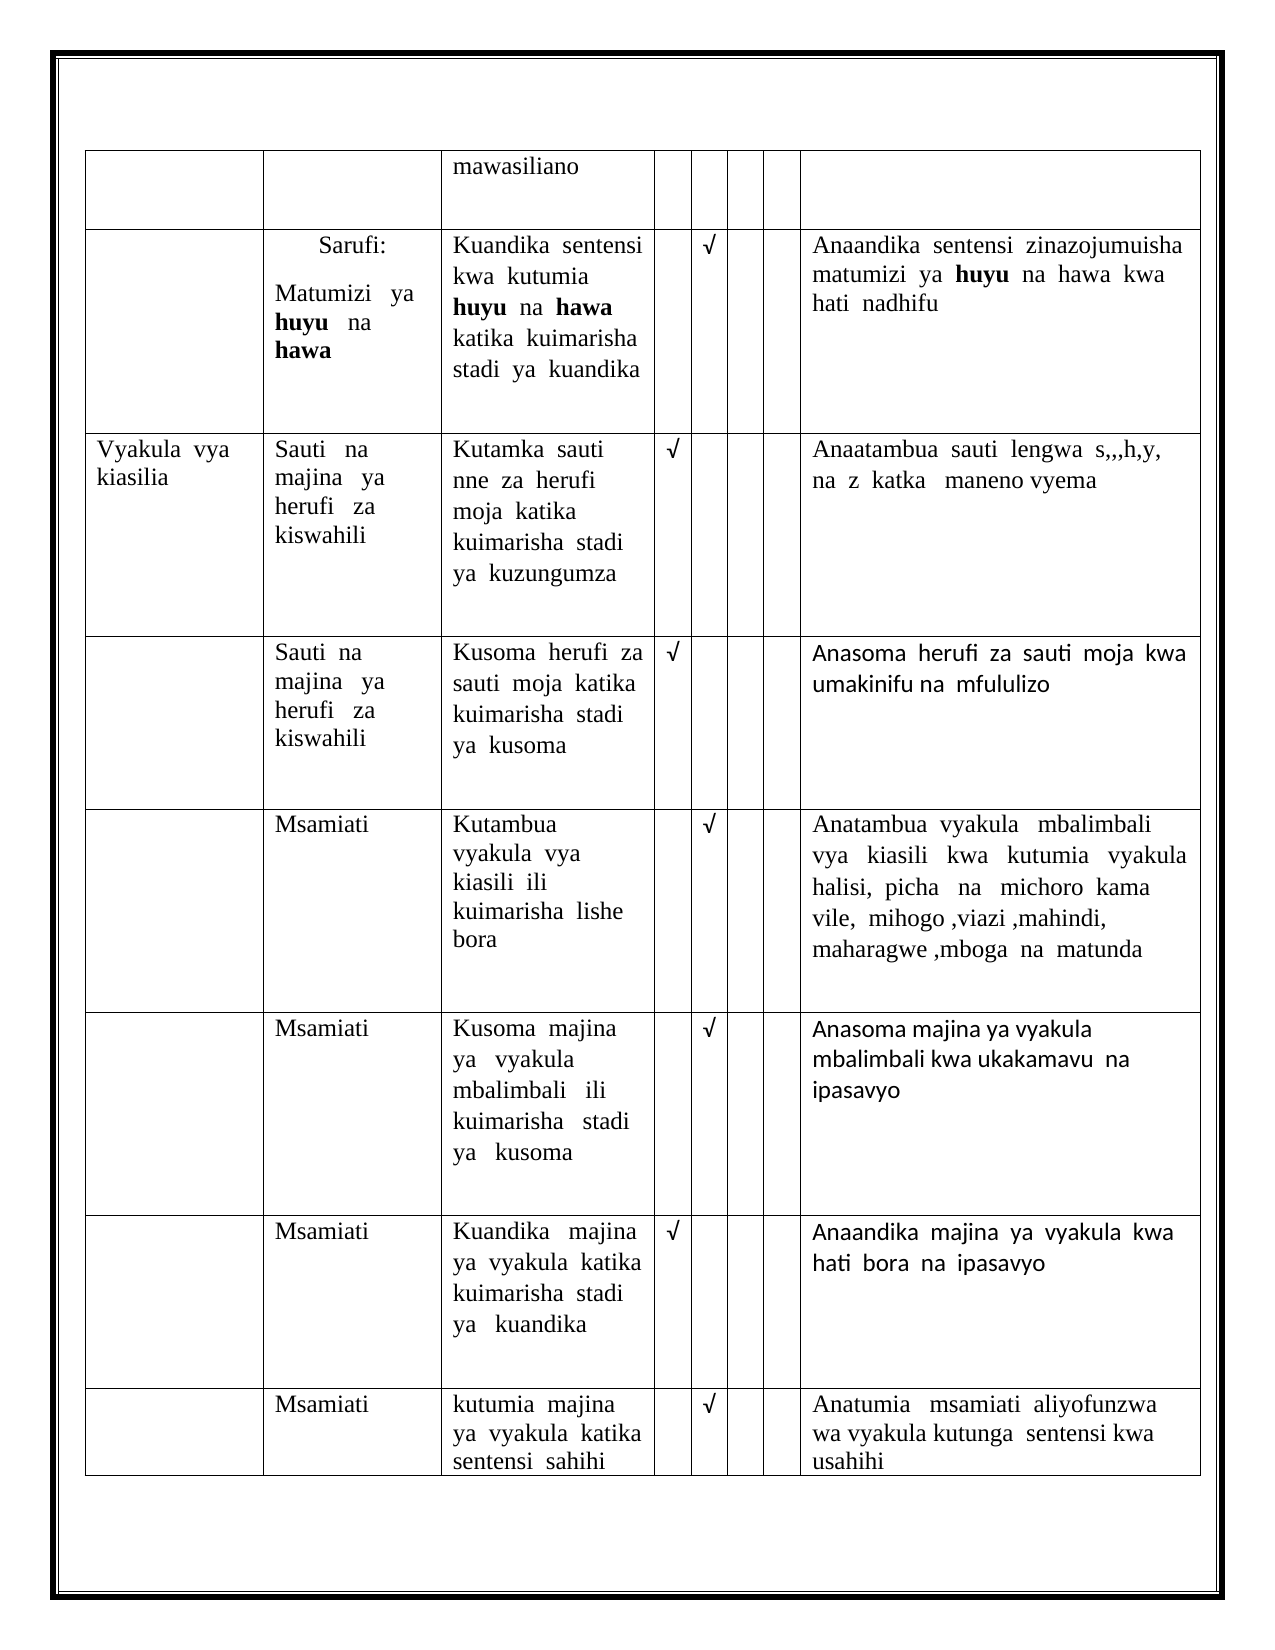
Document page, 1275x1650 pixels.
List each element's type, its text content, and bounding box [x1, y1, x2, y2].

table_cell Kutambua vyakula vya kiasili ili kuimarisha lishe bora [442, 810, 654, 1012]
table_cell [692, 151, 727, 229]
table_cell [728, 434, 763, 636]
table_cell Anasoma majina ya vyakula mbalimbali kwa ukakamavu na ipasavyo [801, 1013, 1200, 1215]
table_cell Anaandika sentensi zinazojumuisha matumizi ya huyu na hawa kwa hati nadhifu [801, 230, 1200, 433]
table_cell √ [655, 1216, 691, 1388]
table_cell [764, 1013, 800, 1215]
table_cell [728, 1389, 763, 1475]
table_cell √ [655, 151, 691, 229]
table_cell [692, 637, 727, 808]
table_cell Anatambua vyakula mbalimbali vya kiasili kwa kutumia vyakula halisi, picha na michoro kama vile, mihogo ,viazi ,mahindi, maharagwe ,mboga na matunda [801, 810, 1200, 1012]
table_cell Kusoma herufi za sauti moja katika kuimarisha stadi ya kusoma [442, 637, 654, 808]
table_cell Sauti na majina ya herufi za kiswahili [264, 637, 441, 808]
table_cell [764, 151, 800, 229]
table_cell [655, 230, 691, 433]
table_cell [764, 637, 800, 808]
table_cell Kusoma majina ya vyakula mbalimbali ili kuimarisha stadi ya kusoma [442, 1013, 654, 1215]
table_cell [728, 1013, 763, 1215]
table_cell [764, 1389, 800, 1475]
table_cell [764, 810, 800, 1012]
table_cell [692, 1216, 727, 1388]
table_cell [86, 1013, 263, 1215]
table_cell [728, 151, 763, 229]
table_cell kutumia majina ya vyakula katika sentensi sahihi [442, 1389, 654, 1475]
table_cell [728, 637, 763, 808]
table_cell [86, 151, 263, 229]
table_cell [86, 230, 263, 433]
table_cell Msamiati [264, 810, 441, 1012]
table_cell Msamiati [264, 1216, 441, 1388]
table_cell Kutamka sauti nne za herufi moja katika kuimarisha stadi ya kuzungumza [442, 434, 654, 636]
table_cell [655, 810, 691, 1012]
table_cell [86, 1389, 263, 1475]
table_cell [764, 434, 800, 636]
table_cell [655, 1013, 691, 1215]
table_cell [264, 151, 441, 229]
table_cell [692, 434, 727, 636]
table_cell √ [692, 230, 727, 433]
table_cell [728, 810, 763, 1012]
table_cell √ [692, 1013, 727, 1215]
table_cell √ [692, 810, 727, 1012]
table_cell √ [655, 434, 691, 636]
table_cell [86, 810, 263, 1012]
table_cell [442, 151, 654, 229]
table_cell [764, 230, 800, 433]
table_cell Kuandika majina ya vyakula katika kuimarisha stadi ya kuandika [442, 1216, 654, 1388]
table_cell Anaatambua sauti lengwa s,,,h,y, na z katka maneno vyema [801, 434, 1200, 636]
table_cell [728, 230, 763, 433]
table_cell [801, 151, 1200, 229]
table_cell [655, 1389, 691, 1475]
table_cell √ [692, 1389, 727, 1475]
table_cell Msamiati [264, 1013, 441, 1215]
table_cell Vyakula vya kiasilia [86, 434, 263, 636]
table_cell [764, 1216, 800, 1388]
table_cell Kuandika sentensi kwa kutumia huyu na hawa katika kuimarisha stadi ya kuandika [442, 230, 654, 433]
table_cell [86, 1216, 263, 1388]
table_cell Anatumia msamiati aliyofunzwa wa vyakula kutunga sentensi kwa usahihi [801, 1389, 1200, 1475]
table_cell Sauti na majina ya herufi za kiswahili [264, 434, 441, 636]
table_cell Sarufi: Matumizi ya huyu na hawa [264, 230, 441, 433]
table_cell √ [655, 637, 691, 808]
table_cell Anasoma herufi za sauti moja kwa umakinifu na mfululizo [801, 637, 1200, 808]
table_cell Msamiati [264, 1389, 441, 1475]
table_cell Anaandika majina ya vyakula kwa hati bora na ipasavyo [801, 1216, 1200, 1388]
table_cell [728, 1216, 763, 1388]
table_cell [86, 637, 263, 808]
